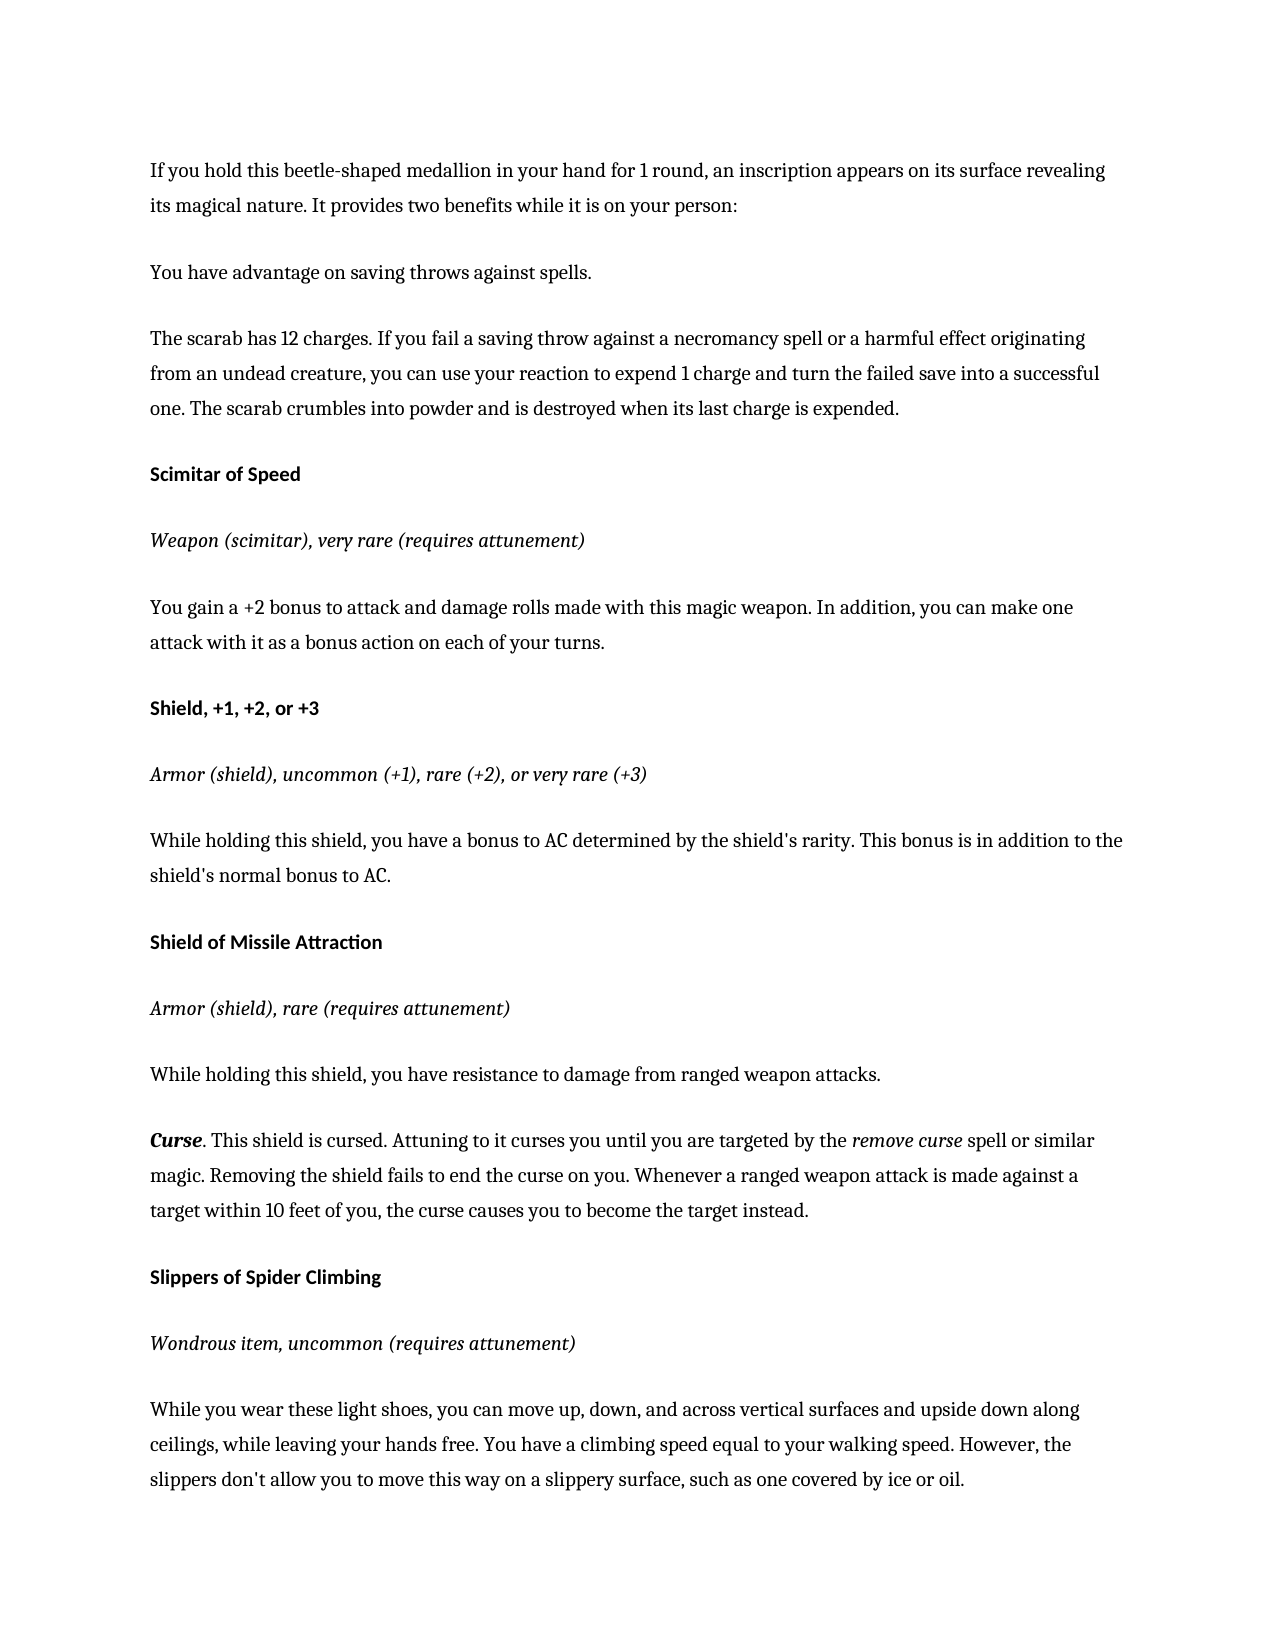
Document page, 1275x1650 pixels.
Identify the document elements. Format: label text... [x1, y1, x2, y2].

subtitle Slippers of Spider Climbing [150, 1256, 1125, 1291]
text You gain a +2 bonus to attack and damage rolls made with this magic weapon. In addition, you can make one attack with it as a bonus action on each of your turns. [150, 586, 1125, 656]
subtitle Shield of Missile Attraction [150, 921, 1125, 956]
text While holding this shield, you have a bonus to AC determined by the shield's rarity. This bonus is in addition to the shield's normal bonus to AC. [150, 820, 1125, 890]
text Wondrous item, uncommon (requires attunement) [150, 1322, 1125, 1357]
text Weapon (scimitar), very rare (requires attunement) [150, 520, 1125, 555]
text Armor (shield), uncommon (+1), rare (+2), or very rare (+3) [150, 754, 1125, 789]
text Armor (shield), rare (requires attunement) [150, 987, 1125, 1022]
text Curse. This shield is cursed. Attuning to it curses you until you are targeted by the remove curse spell or similar magic. Removing the shield fails to end the curse on you. Whenever a ranged weapon attack is made against a target within 10 feet of you, the curse causes you to become the target instead. [150, 1120, 1125, 1225]
text While holding this shield, you have resistance to damage from ranged weapon attacks. [150, 1054, 1125, 1089]
text While you wear these light shoes, you can move up, down, and across vertical surfaces and upside down along ceilings, while leaving your hands free. You have a climbing speed equal to your walking speed. However, the slippers don't allow you to move this way on a slippery surface, such as one covered by ice or oil. [150, 1389, 1125, 1494]
subtitle Shield, +1, +2, or +3 [150, 687, 1125, 722]
text If you hold this beetle-shaped medallion in your hand for 1 round, an inscription appears on its surface revealing its magical nature. It provides two benefits while it is on your person: [150, 150, 1125, 220]
subtitle Scimitar of Speed [150, 454, 1125, 489]
